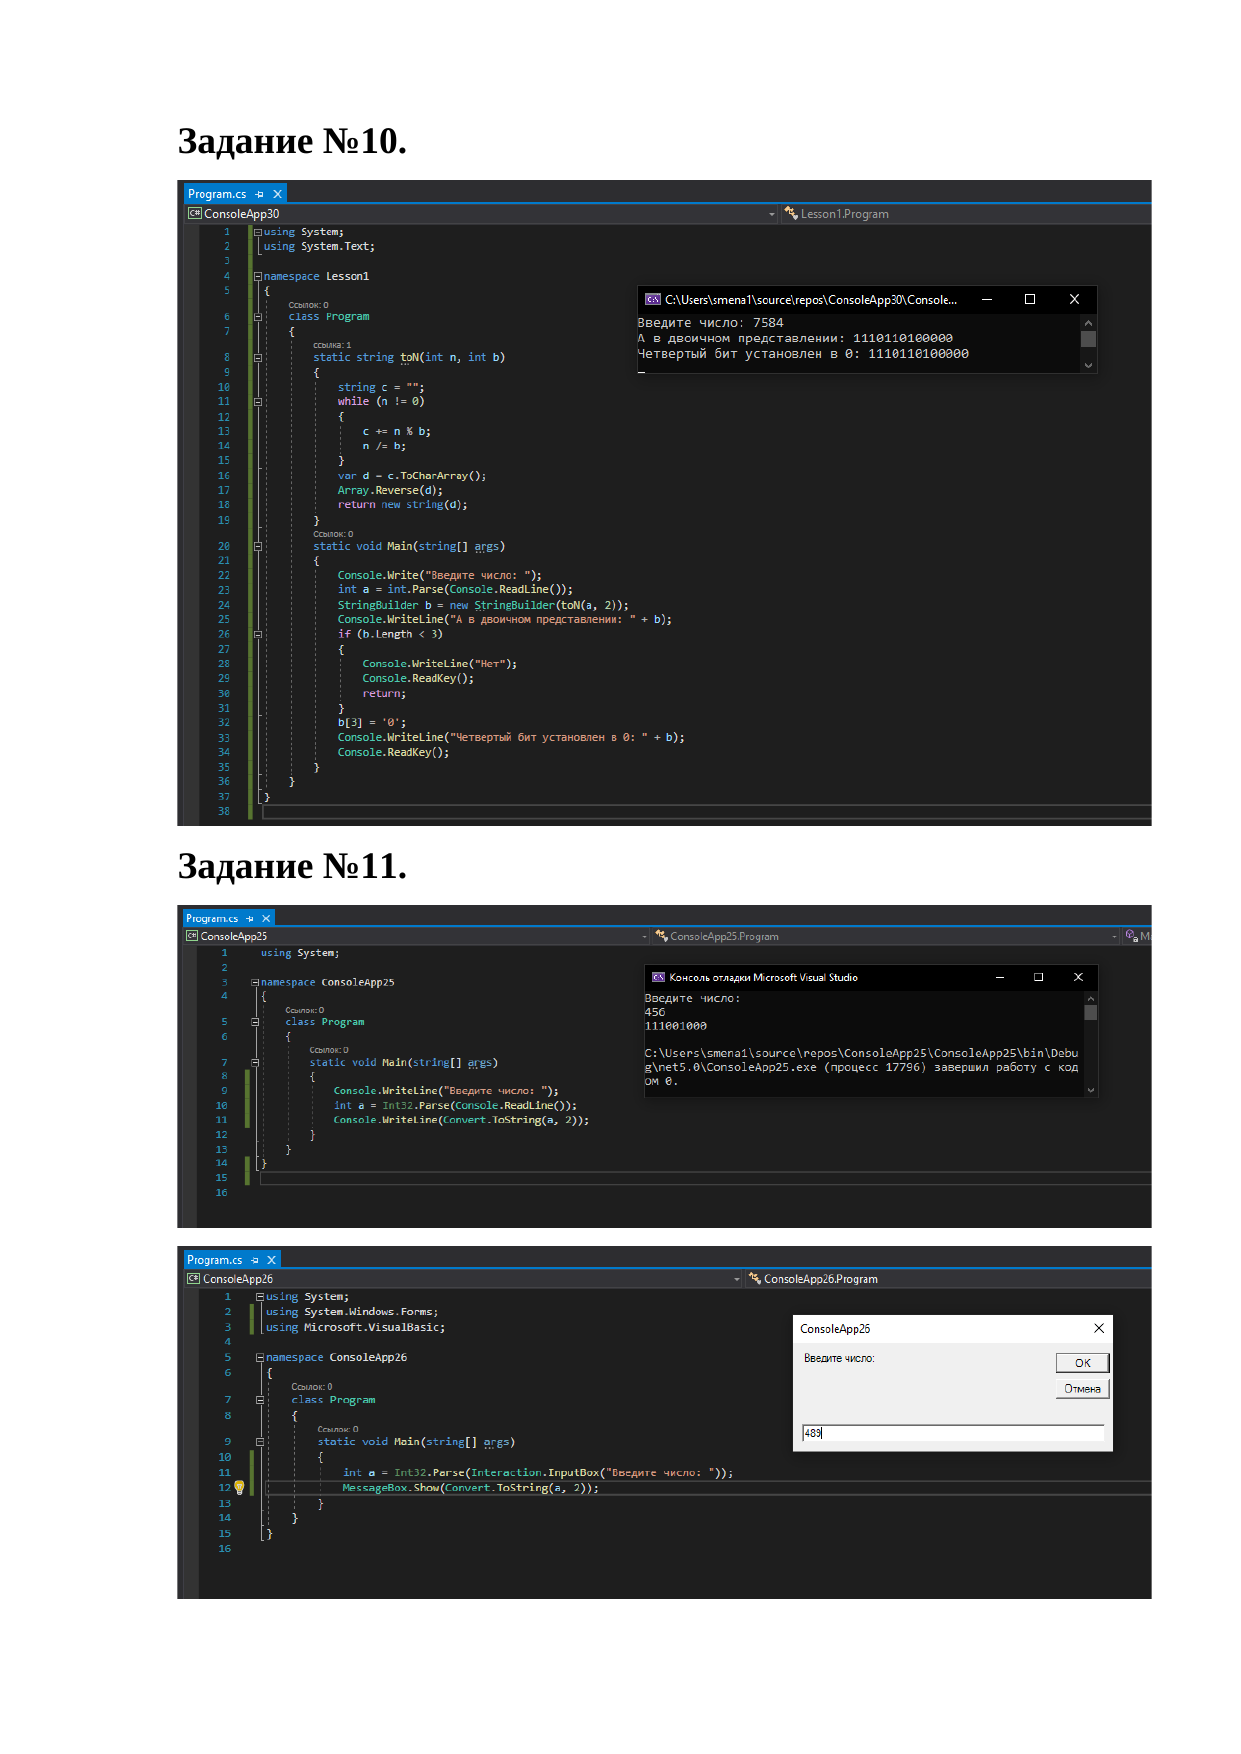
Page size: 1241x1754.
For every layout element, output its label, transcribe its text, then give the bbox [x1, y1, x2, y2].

text Задание №10. [177, 118, 1152, 161]
picture [177, 180, 1152, 826]
picture [177, 1246, 1152, 1599]
text Задание №11. [177, 843, 1152, 887]
picture [177, 905, 1152, 1228]
